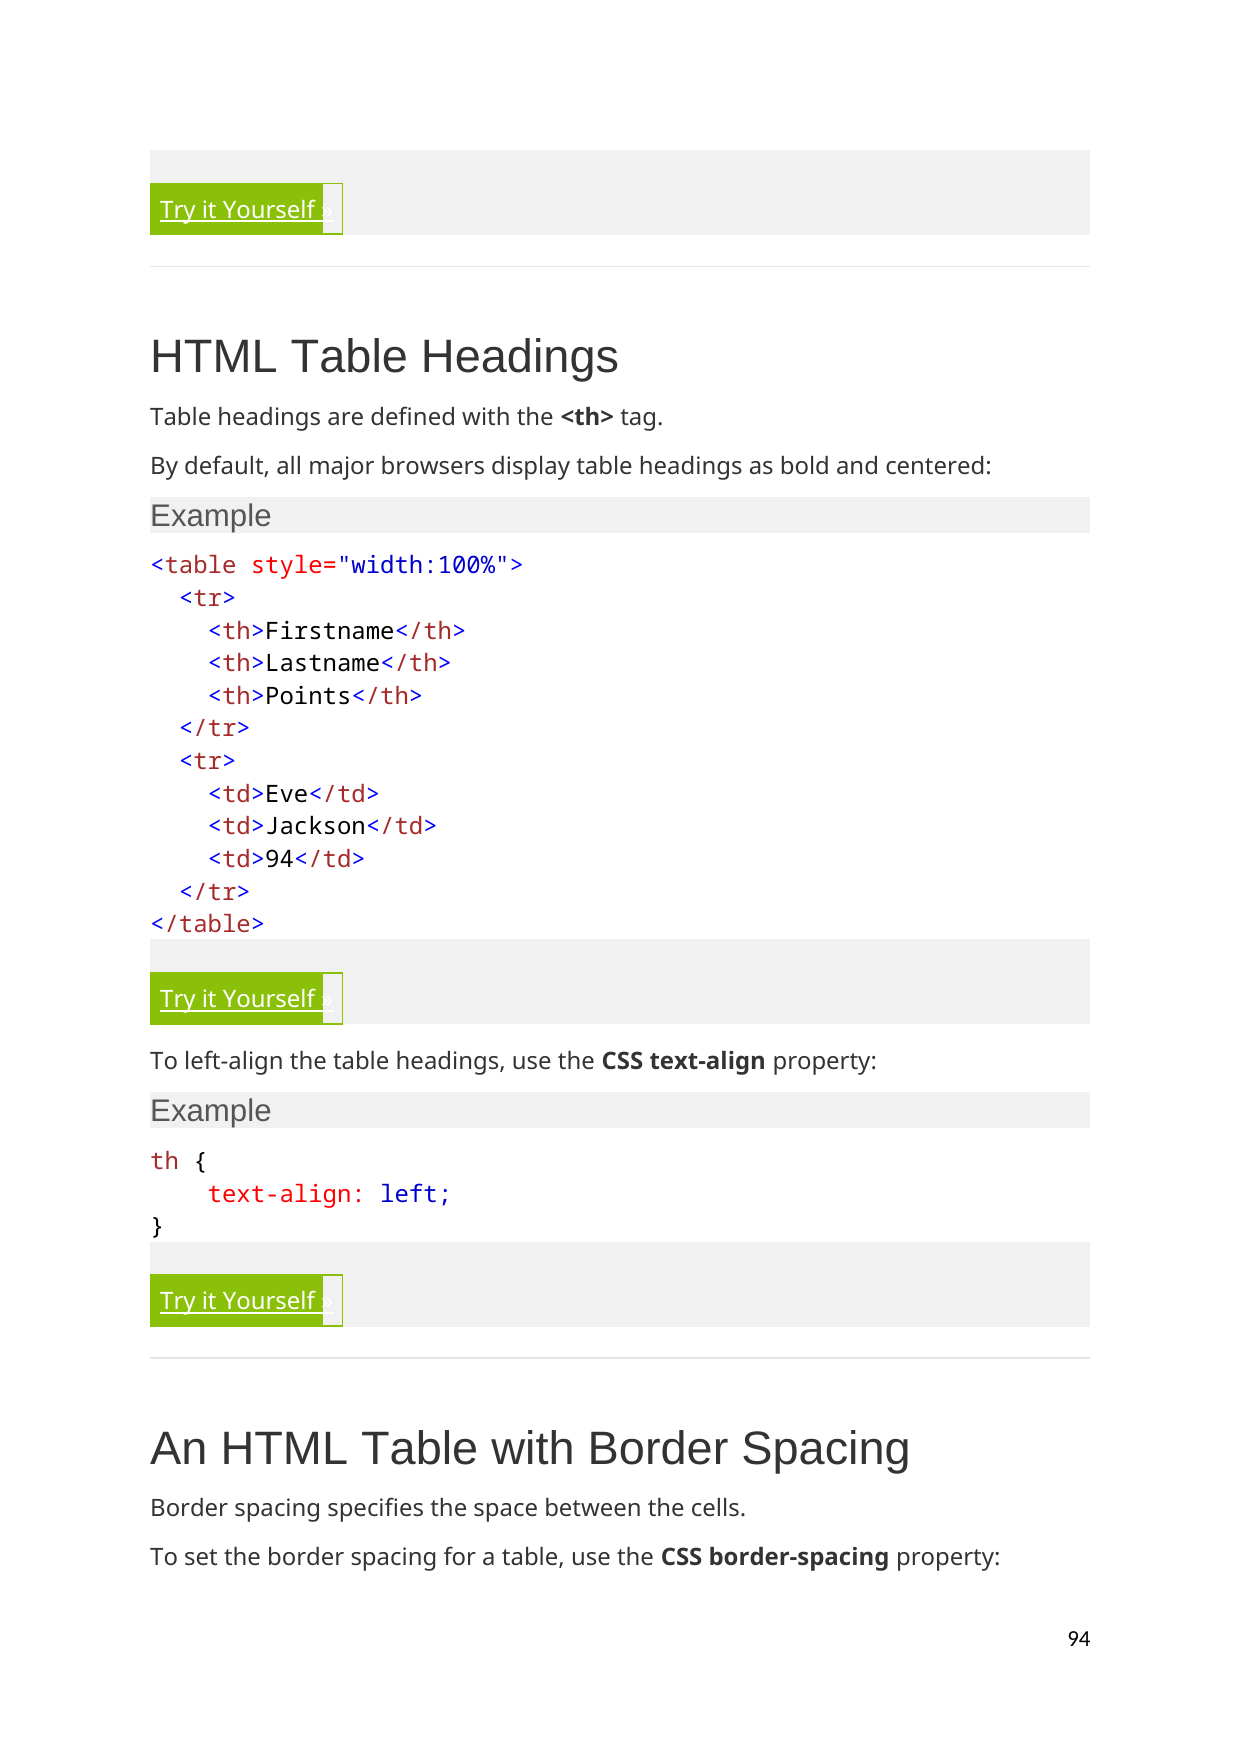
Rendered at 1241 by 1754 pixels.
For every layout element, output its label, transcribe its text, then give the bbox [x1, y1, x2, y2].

text An HTML Table with Border Spacing [150, 1421, 1090, 1474]
text Table headings are defined with the <th> tag. [150, 398, 1090, 432]
text Example [150, 1092, 1090, 1128]
text Border spacing specifies the space between the cells. [150, 1490, 1090, 1524]
text th { text-align: left; } [150, 1144, 1090, 1242]
text Try it Yourself » [150, 1242, 1090, 1327]
text To set the border spacing for a table, use the CSS border-spacing property: [150, 1539, 1090, 1573]
text To left-align the table headings, use the CSS text-align property: [150, 1043, 1090, 1077]
text Example [150, 497, 1090, 533]
text By default, all major browsers display table headings as bold and centered: [150, 448, 1090, 481]
text Try it Yourself » [150, 939, 1090, 1024]
text HTML Table Headings [150, 329, 1090, 383]
text Try it Yourself » [150, 150, 1090, 235]
text <table style="width:100%"> <tr> <th>Firstname</th> <th>Lastname</th> <th>Points</th> </tr> <tr> <td>Eve</td> <td>Jackson</td> <td>94</td> </tr> </table> [150, 548, 1090, 939]
